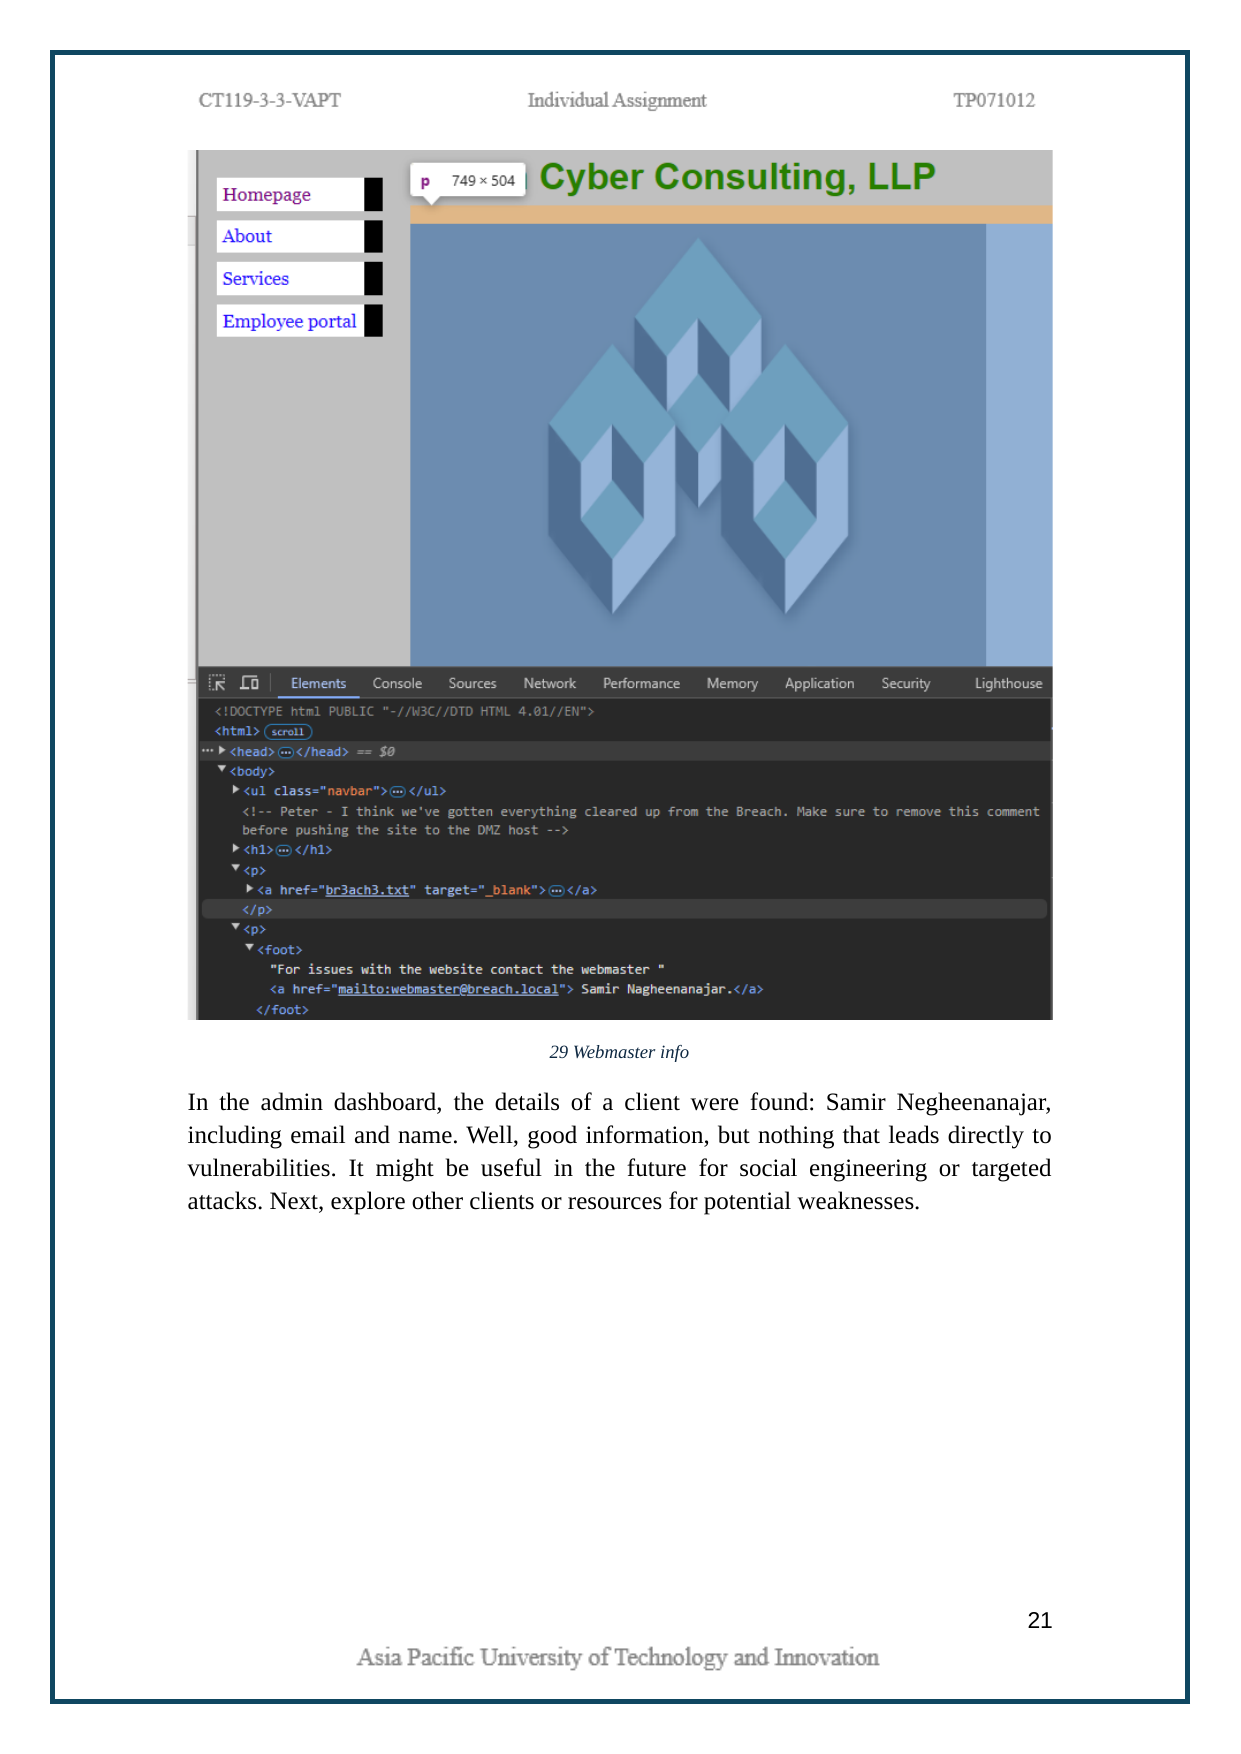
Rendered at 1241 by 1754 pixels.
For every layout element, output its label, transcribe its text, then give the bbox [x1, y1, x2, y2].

picture [187, 150, 1053, 1020]
text In the admin dashboard, the details of a client were found: Samir Negheenanajar, ‎including email and name. Well, good information, but nothing that leads directly to ‎vulnerabilities. It might be useful in the future for social engineering or targeted attacks. ‎Next, explore other clients or resources for potential weaknesses.‎ [187, 1087, 1053, 1214]
picture [187, 75, 1053, 129]
text 29 Webmaster info [187, 1041, 1053, 1063]
picture [342, 1633, 898, 1679]
